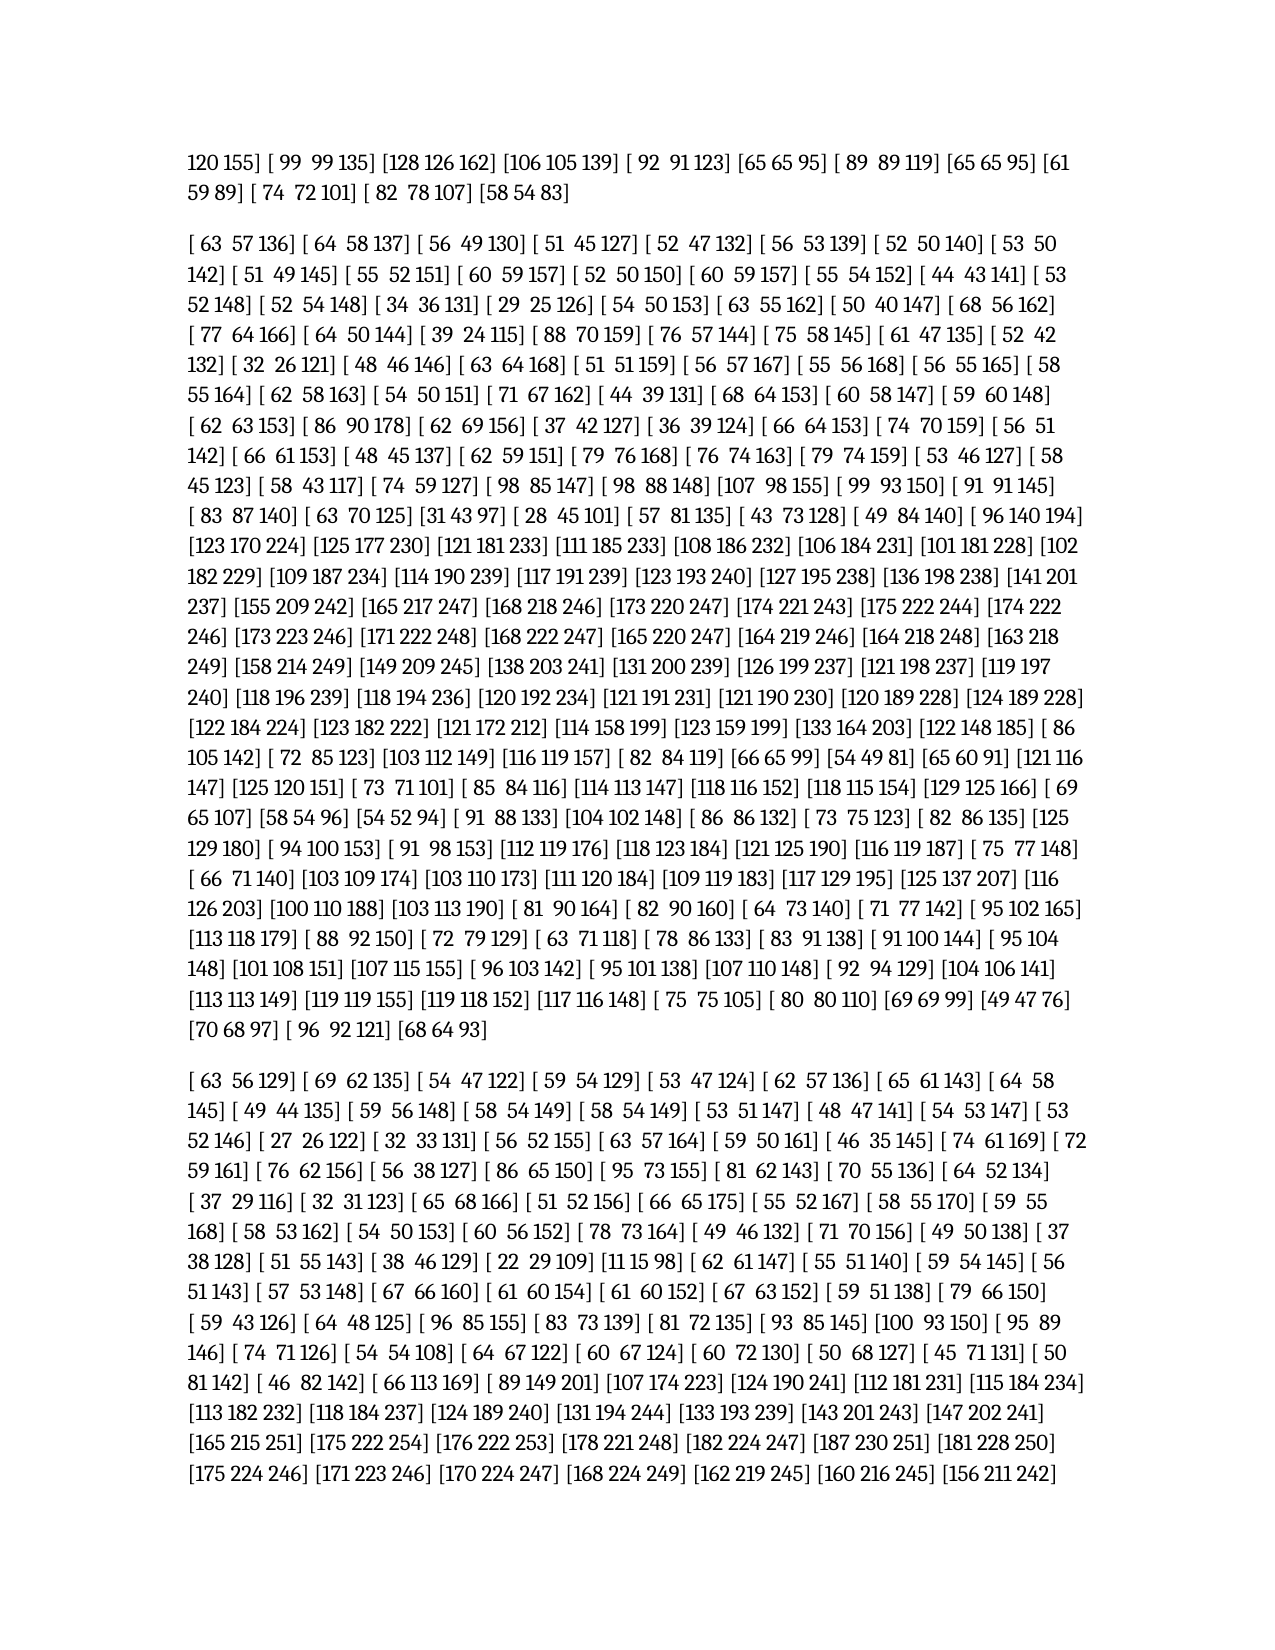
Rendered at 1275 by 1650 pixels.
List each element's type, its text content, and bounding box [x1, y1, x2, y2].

text [ 63 57 136] [ 64 58 137] [ 56 49 130] [ 51 45 127] [ 52 47 132] [ 56 53 139] [ 52 50 140] [ 53 50 142] [ 51 49 145] [ 55 52 151] [ 60 59 157] [ 52 50 150] [ 60 59 157] [ 55 54 152] [ 44 43 141] [ 53 52 148] [ 52 54 148] [ 34 36 131] [ 29 25 126] [ 54 50 153] [ 63 55 162] [ 50 40 147] [ 68 56 162] [ 77 64 166] [ 64 50 144] [ 39 24 115] [ 88 70 159] [ 76 57 144] [ 75 58 145] [ 61 47 135] [ 52 42 132] [ 32 26 121] [ 48 46 146] [ 63 64 168] [ 51 51 159] [ 56 57 167] [ 55 56 168] [ 56 55 165] [ 58 55 164] [ 62 58 163] [ 54 50 151] [ 71 67 162] [ 44 39 131] [ 68 64 153] [ 60 58 147] [ 59 60 148] [ 62 63 153] [ 86 90 178] [ 62 69 156] [ 37 42 127] [ 36 39 124] [ 66 64 153] [ 74 70 159] [ 56 51 142] [ 66 61 153] [ 48 45 137] [ 62 59 151] [ 79 76 168] [ 76 74 163] [ 79 74 159] [ 53 46 127] [ 58 45 123] [ 58 43 117] [ 74 59 127] [ 98 85 147] [ 98 88 148] [107 98 155] [ 99 93 150] [ 91 91 145] [ 83 87 140] [ 63 70 125] [31 43 97] [ 28 45 101] [ 57 81 135] [ 43 73 128] [ 49 84 140] [ 96 140 194] [123 170 224] [125 177 230] [121 181 233] [111 185 233] [108 186 232] [106 184 231] [101 181 228] [102 182 229] [109 187 234] [114 190 239] [117 191 239] [123 193 240] [127 195 238] [136 198 238] [141 201 237] [155 209 242] [165 217 247] [168 218 246] [173 220 247] [174 221 243] [175 222 244] [174 222 246] [173 223 246] [171 222 248] [168 222 247] [165 220 247] [164 219 246] [164 218 248] [163 218 249] [158 214 249] [149 209 245] [138 203 241] [131 200 239] [126 199 237] [121 198 237] [119 197 240] [118 196 239] [118 194 236] [120 192 234] [121 191 231] [121 190 230] [120 189 228] [124 189 228] [122 184 224] [123 182 222] [121 172 212] [114 158 199] [123 159 199] [133 164 203] [122 148 185] [ 86 105 142] [ 72 85 123] [103 112 149] [116 119 157] [ 82 84 119] [66 65 99] [54 49 81] [65 60 91] [121 116 147] [125 120 151] [ 73 71 101] [ 85 84 116] [114 113 147] [118 116 152] [118 115 154] [129 125 166] [ 69 65 107] [58 54 96] [54 52 94] [ 91 88 133] [104 102 148] [ 86 86 132] [ 73 75 123] [ 82 86 135] [125 129 180] [ 94 100 153] [ 91 98 153] [112 119 176] [118 123 184] [121 125 190] [116 119 187] [ 75 77 148] [ 66 71 140] [103 109 174] [103 110 173] [111 120 184] [109 119 183] [117 129 195] [125 137 207] [116 126 203] [100 110 188] [103 113 190] [ 81 90 164] [ 82 90 160] [ 64 73 140] [ 71 77 142] [ 95 102 165] [113 118 179] [ 88 92 150] [ 72 79 129] [ 63 71 118] [ 78 86 133] [ 83 91 138] [ 91 100 144] [ 95 104 148] [101 108 151] [107 115 155] [ 96 103 142] [ 95 101 138] [107 110 148] [ 92 94 129] [104 106 141] [113 113 149] [119 119 155] [119 118 152] [117 116 148] [ 75 75 105] [ 80 80 110] [69 69 99] [49 47 76] [70 68 97] [ 96 92 121] [68 64 93] [187, 231, 1087, 1043]
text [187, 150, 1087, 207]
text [187, 1068, 1087, 1487]
